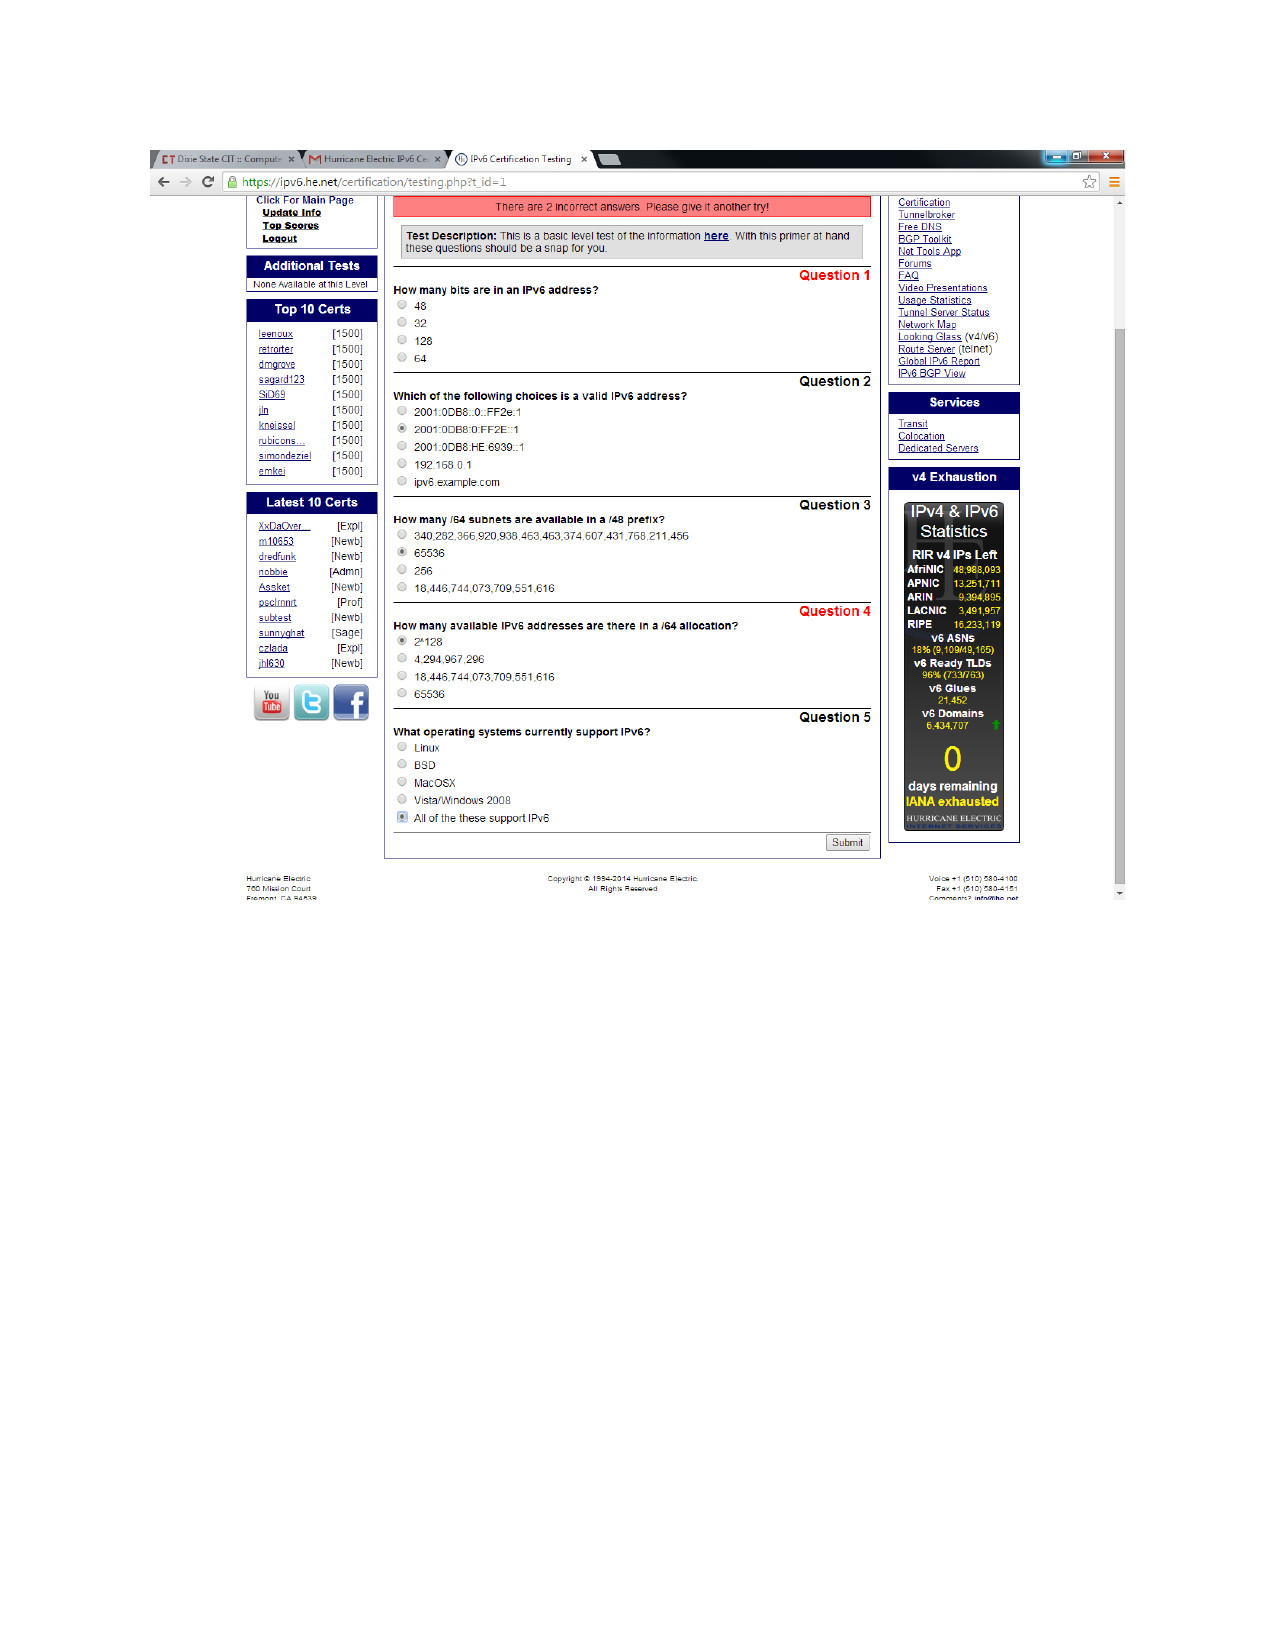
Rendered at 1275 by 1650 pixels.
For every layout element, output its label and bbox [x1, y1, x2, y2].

picture [150, 150, 1125, 900]
